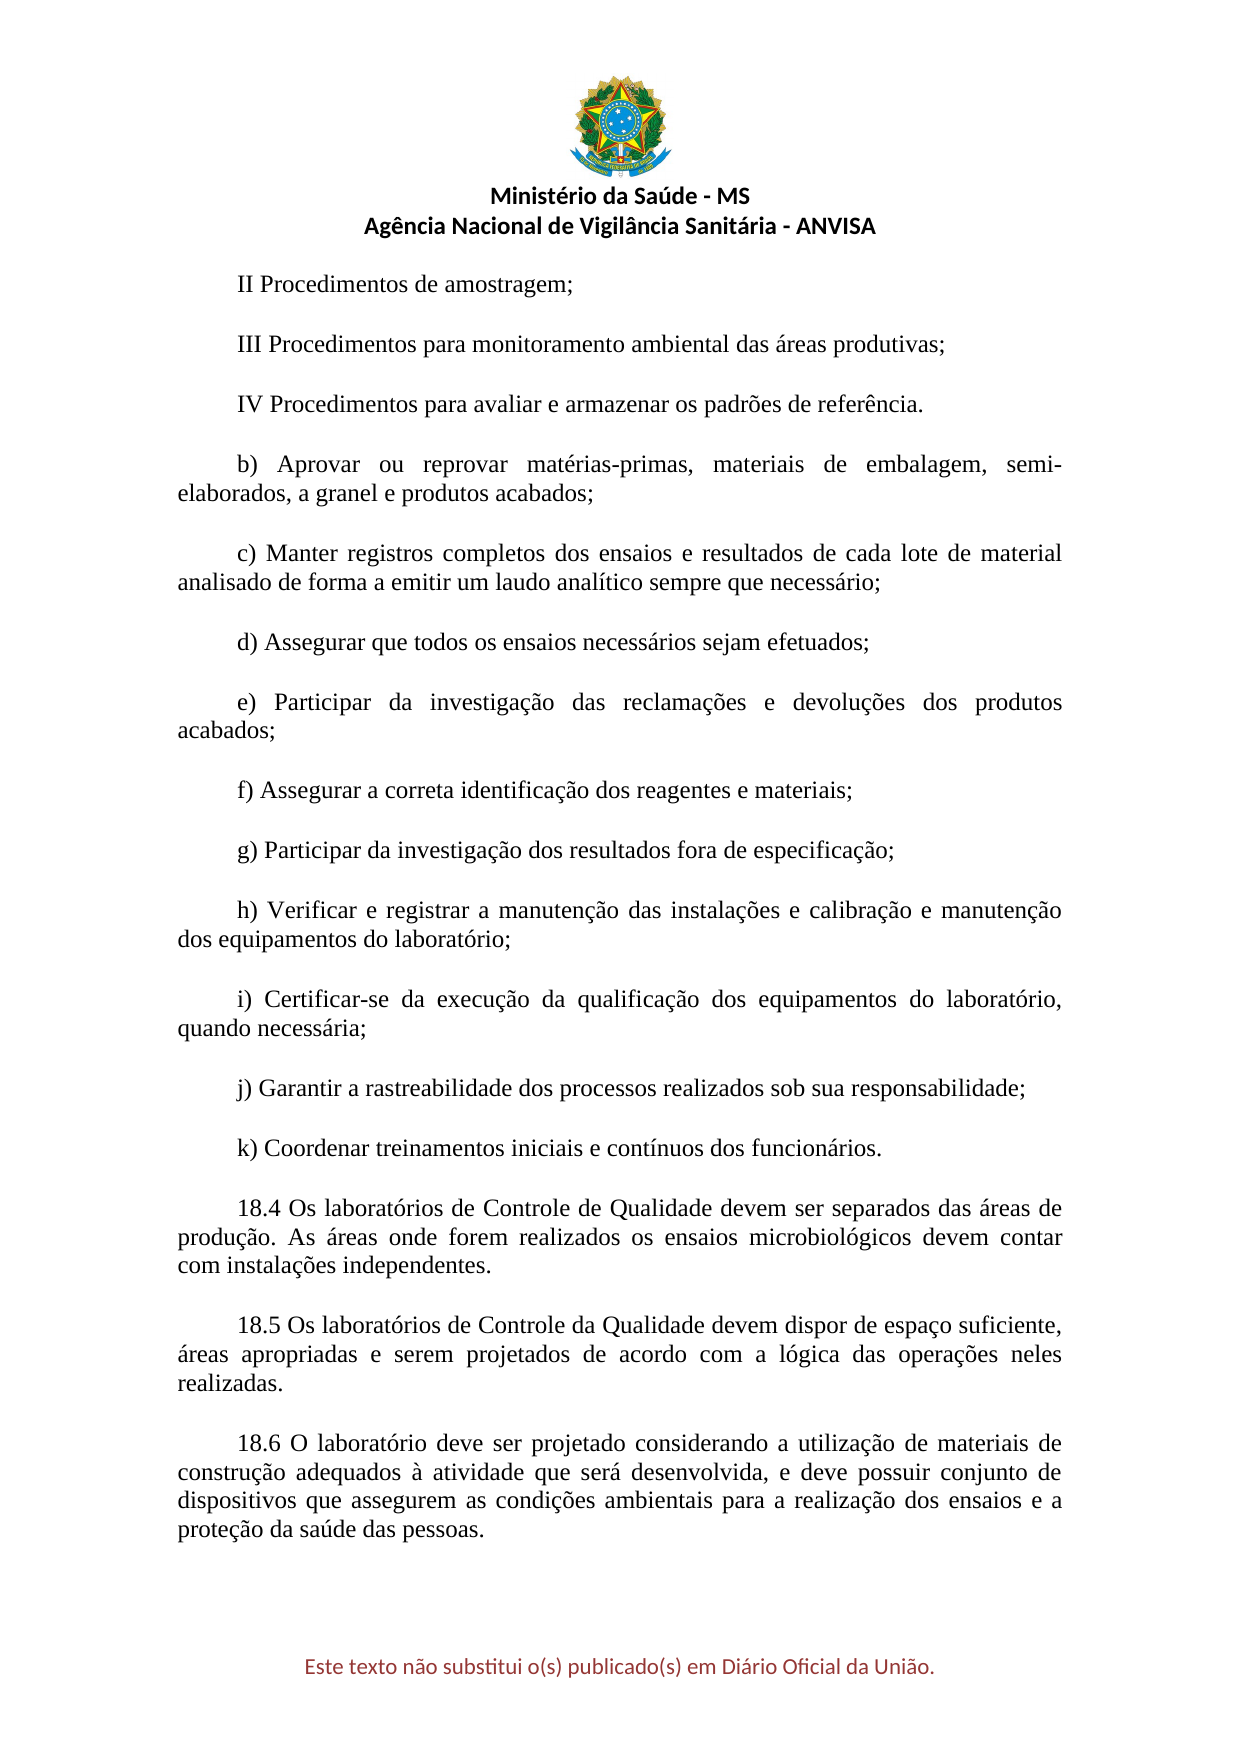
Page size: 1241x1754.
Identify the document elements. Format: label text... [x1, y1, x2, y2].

text d) Assegurar que todos os ensaios necessários sejam efetuados; [177, 627, 1063, 655]
text c) Manter registros completos dos ensaios e resultados de cada lote de material analisado de forma a emitir um laudo analítico sempre que necessário; [177, 538, 1063, 595]
text e) Participar da investigação das reclamações e devoluções dos produtos acabados; [177, 687, 1063, 744]
text g) Participar da investigação dos resultados fora de especificação; [177, 835, 1063, 864]
text b) Aprovar ou reprovar matérias-primas, materiais de embalagem, semi-elaborados, a granel e produtos acabados; [177, 449, 1063, 507]
text 18.4 Os laboratórios de Controle de Qualidade devem ser separados das áreas de produção. As áreas onde forem realizados os ensaios microbiológicos devem contar com instalações independentes. [177, 1193, 1063, 1279]
text 18.5 Os laboratórios de Controle da Qualidade devem dispor de espaço suficiente, áreas apropriadas e serem projetados de acordo com a lógica das operações neles realizadas. [177, 1310, 1063, 1397]
text k) Coordenar treinamentos iniciais e contínuos dos funcionários. [177, 1133, 1063, 1162]
picture [566, 73, 674, 180]
text II Procedimentos de amostragem; [177, 269, 1063, 298]
text 18.6 O laboratório deve ser projetado considerando a utilização de materiais de construção adequados à atividade que será desenvolvida, e deve possuir conjunto de dispositivos que assegurem as condições ambientais para a realização dos ensaios e a proteção da saúde das pessoas. [177, 1428, 1063, 1543]
text IV Procedimentos para avaliar e armazenar os padrões de referência. [177, 389, 1063, 418]
text III Procedimentos para monitoramento ambiental das áreas produtivas; [177, 329, 1063, 358]
text h) Verificar e registrar a manutenção das instalações e calibração e manutenção dos equipamentos do laboratório; [177, 895, 1063, 953]
text f) Assegurar a correta identificação dos reagentes e materiais; [177, 775, 1063, 804]
text i) Certificar-se da execução da qualificação dos equipamentos do laboratório, quando necessária; [177, 984, 1063, 1042]
text j) Garantir a rastreabilidade dos processos realizados sob sua responsabilidade; [177, 1073, 1063, 1102]
